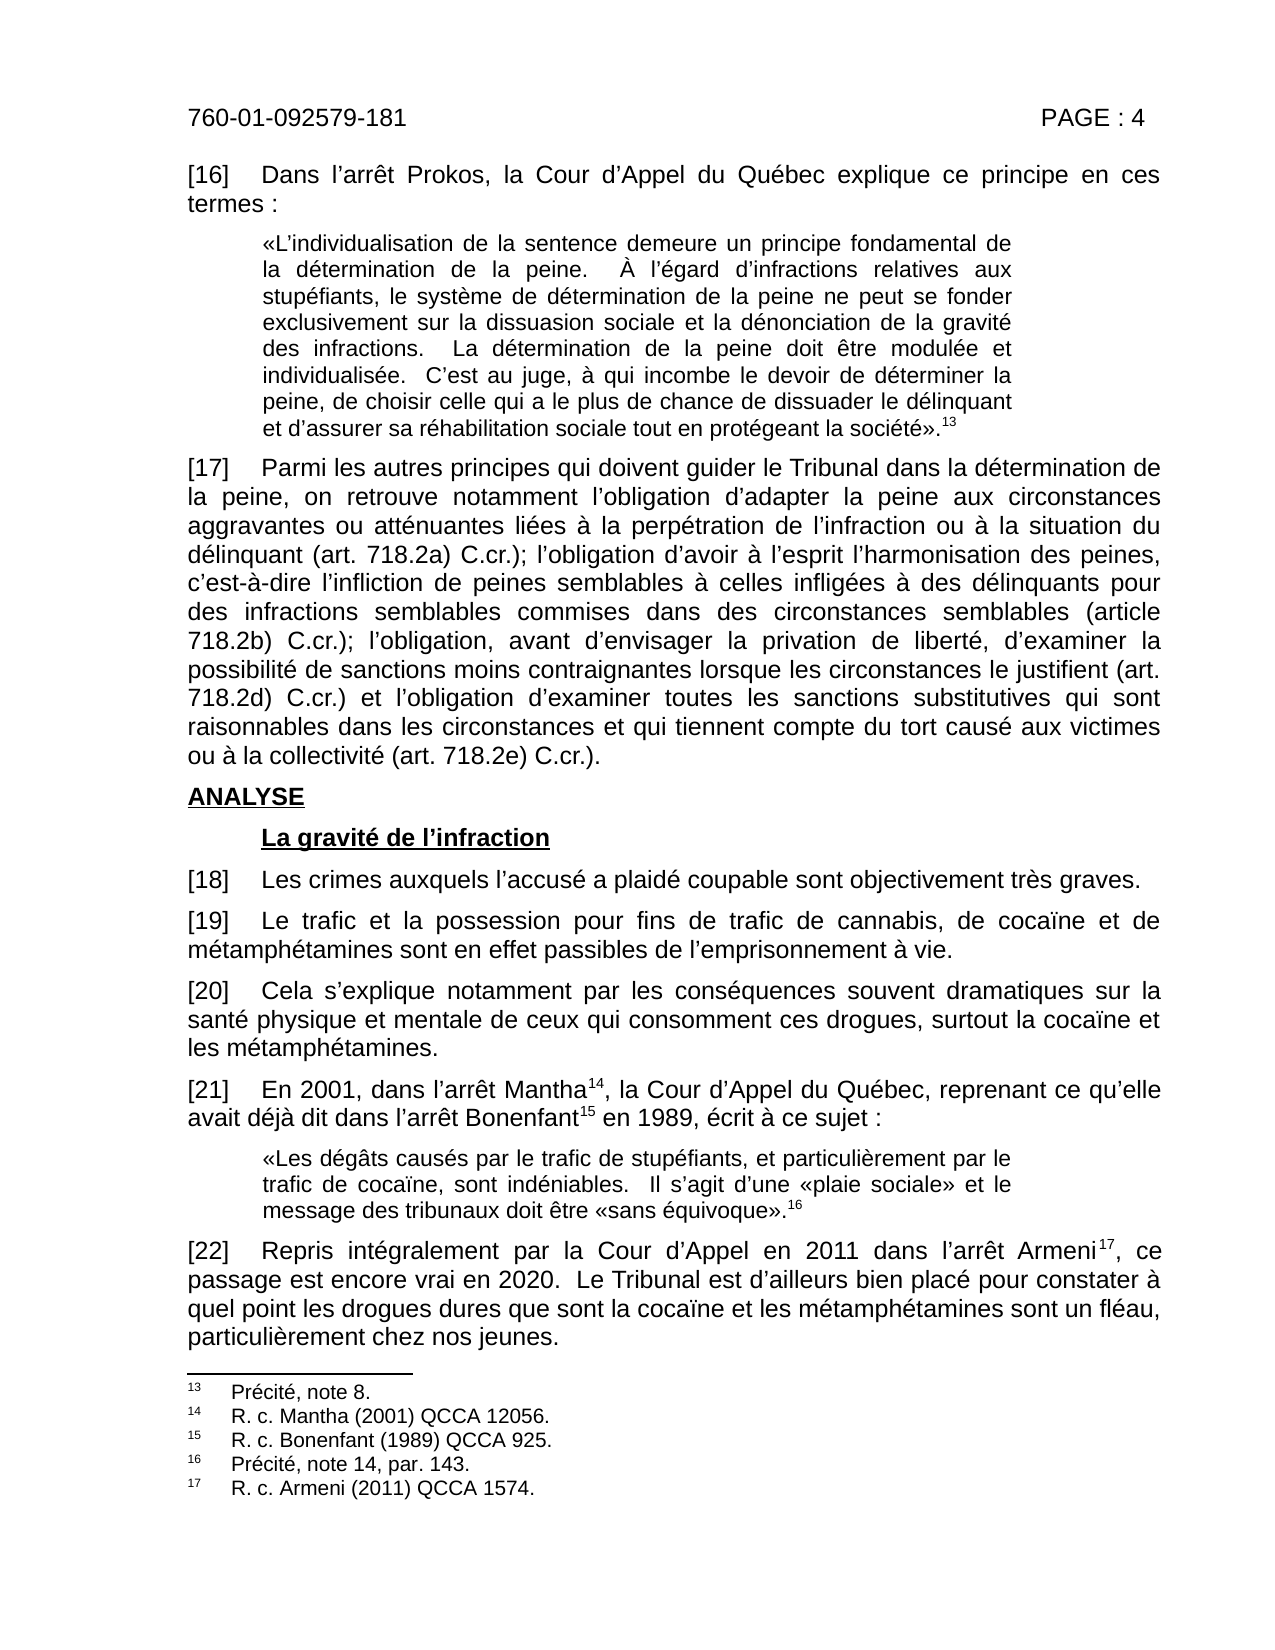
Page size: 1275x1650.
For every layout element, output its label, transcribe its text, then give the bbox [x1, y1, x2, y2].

text Parmi les autres principes qui doivent guider le Tribunal dans la détermination de la peine, on retrouve notamment l’obligation d’adapter la peine aux circonstances aggravantes ou atténuantes liées à la perpétration de l’infraction ou à la situation du délinquant (art. 718.2a) C.cr.); l’obligation d’avoir à l’esprit l’harmonisation des peines, c’est-à-dire l’infliction de peines semblables à celles infligées à des délinquants pour des infractions semblables commises dans des circonstances semblables (article 718.2b) C.cr.); l’obligation, avant d’envisager la privation de liberté, d’examiner la possibilité de sanctions moins contraignantes lorsque les circonstances le justifient (art. 718.2d) C.cr.) et l’obligation d’examiner toutes les sanctions substitutives qui sont raisonnables dans les circonstances et qui tiennent compte du tort causé aux victimes ou à la collectivité (art. 718.2e) C.cr.). [187, 453, 1162, 769]
text «Les dégâts causés par le trafic de stupéfiants, et particulièrement par le trafic de cocaïne, sont indéniables. Il s’agit d’une «plaie sociale» et le message des tribunaux doit être «sans équivoque». [262, 1144, 1012, 1224]
text «L’individualisation de la sentence demeure un principe fondamental de la détermination de la peine. À l’égard d’infractions relatives aux stupéfiants, le système de détermination de la peine ne peut se fonder exclusivement sur la dissuasion sociale et la dénonciation de la gravité des infractions. La détermination de la peine doit être modulée et individualisée. C’est au juge, à qui incombe le devoir de déterminer la peine, de choisir celle qui a le plus de chance de dissuader le délinquant et d’assurer sa réhabilitation sociale tout en protégeant la société». [262, 230, 1012, 441]
text Cela s’explique notamment par les conséquences souvent dramatiques sur la santé physique et mentale de ceux qui consomment ces drogues, surtout la cocaïne et les métamphétamines. [187, 976, 1162, 1062]
text Repris intégralement par la Cour d’Appel en 2011 dans l’arrêt Armeni, ce passage est encore vrai en 2020. Le Tribunal est d’ailleurs bien placé pour constater à quel point les drogues dures que sont la cocaïne et les métamphétamines sont un fléau, particulièrement chez nos jeunes. [187, 1236, 1162, 1351]
text Les crimes auxquels l’accusé a plaidé coupable sont objectivement très graves. [187, 864, 1162, 893]
text Dans l’arrêt Prokos, la Cour d’Appel du Québec explique ce principe en ces termes : [187, 160, 1162, 217]
text En 2001, dans l’arrêt Mantha, la Cour d’Appel du Québec, reprenant ce qu’elle avait déjà dit dans l’arrêt Bonenfant en 1989, écrit à ce sujet : [187, 1074, 1162, 1132]
list La gravité de l’infraction [187, 823, 1162, 852]
text Le trafic et la possession pour fins de trafic de cannabis, de cocaïne et de métamphétamines sont en effet passibles de l’emprisonnement à vie. [187, 906, 1162, 963]
list ANALYSE [187, 782, 1162, 811]
